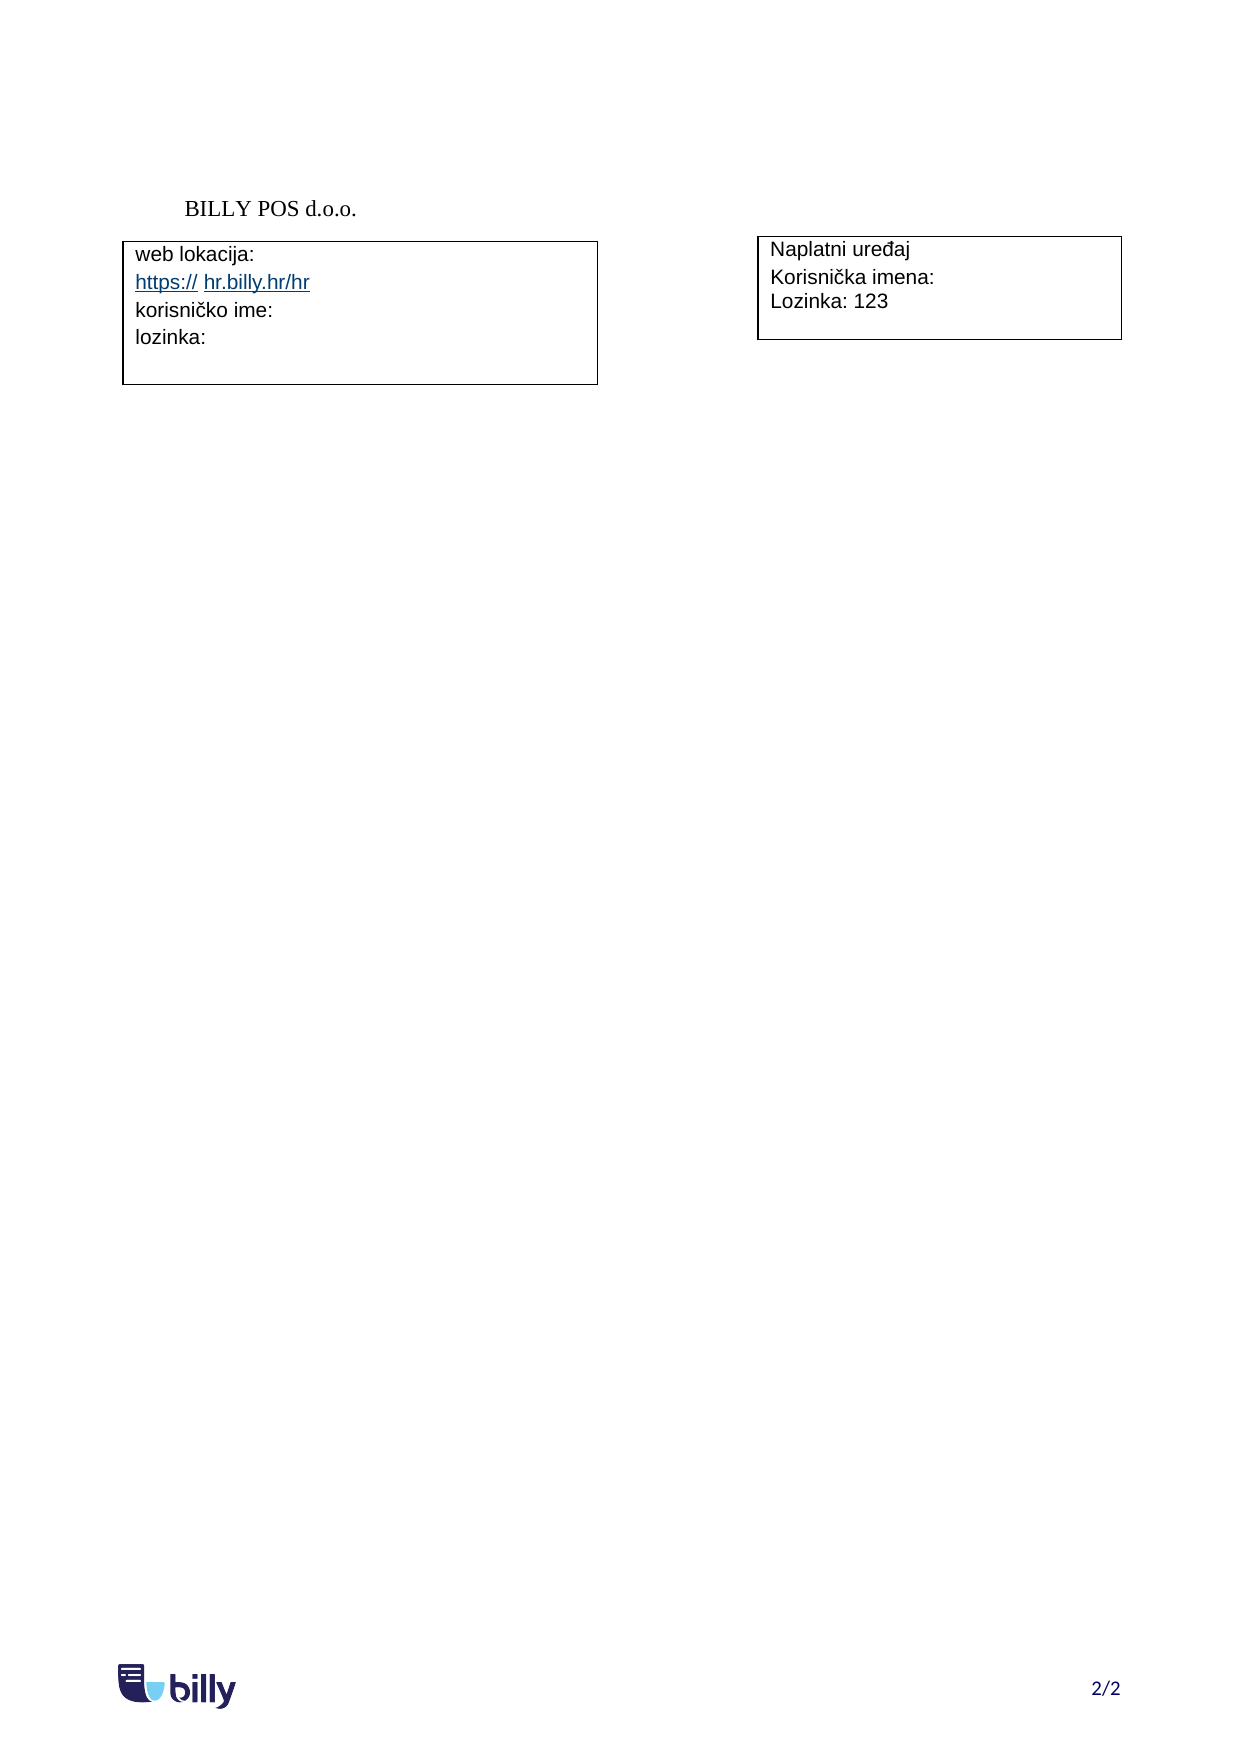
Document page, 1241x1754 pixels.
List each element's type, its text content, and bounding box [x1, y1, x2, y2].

text BILLY POS d.o.o. [150, 195, 1120, 221]
picture [118, 1664, 236, 1709]
